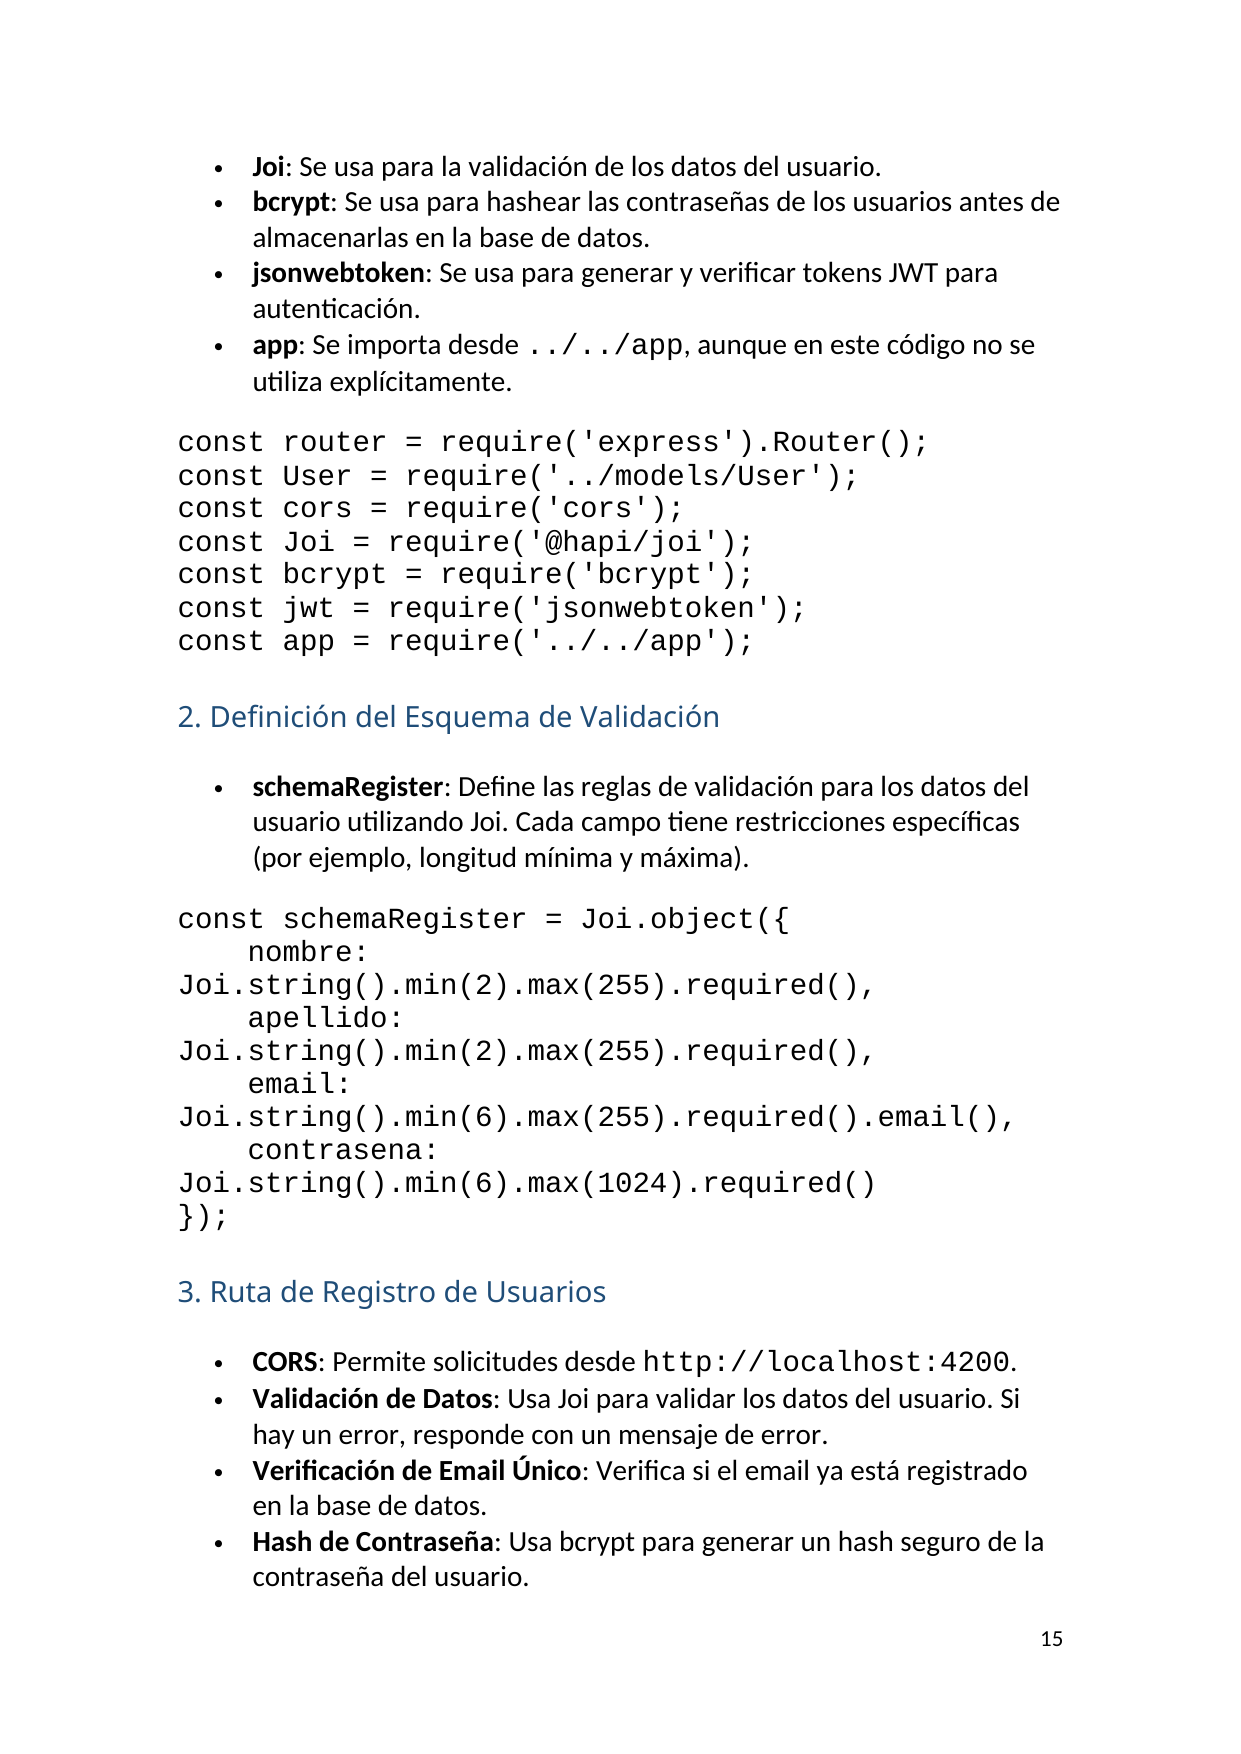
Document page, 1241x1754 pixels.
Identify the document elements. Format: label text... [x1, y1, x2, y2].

subtitle 2. Definición del Esquema de Validación [177, 696, 1063, 736]
text const bcrypt = require('bcrypt'); [177, 560, 1063, 593]
text }); [177, 1201, 1063, 1234]
list Hash de Contraseña: Usa bcrypt para generar un hash seguro de la contraseña del usuario. [215, 1523, 1063, 1594]
list Joi: Se usa para la validación de los datos del usuario. [215, 148, 1063, 183]
list CORS: Permite solicitudes desde http://localhost:4200. [215, 1343, 1063, 1380]
subtitle 3. Ruta de Registro de Usuarios [177, 1271, 1063, 1311]
text const app = require('../../app'); [177, 626, 1063, 659]
text const Joi = require('@hapi/joi'); [177, 527, 1063, 560]
text const User = require('../models/User'); [177, 461, 1063, 494]
text const schemaRegister = Joi.object({ [177, 904, 1063, 937]
list bcrypt: Se usa para hashear las contraseñas de los usuarios antes de almacenarlas en la base de datos. [215, 183, 1063, 254]
text const cors = require('cors'); [177, 494, 1063, 527]
text const jwt = require('jsonwebtoken'); [177, 593, 1063, 626]
list jsonwebtoken: Se usa para generar y verificar tokens JWT para autenticación. [215, 254, 1063, 326]
list Verificación de Email Único: Verifica si el email ya está registrado en la base de datos. [215, 1452, 1063, 1523]
text contrasena: Joi.string().min(6).max(1024).required() [177, 1135, 1063, 1201]
text const router = require('express').Router(); [177, 428, 1063, 461]
text nombre: Joi.string().min(2).max(255).required(), [177, 937, 1063, 1003]
text email: Joi.string().min(6).max(255).required().email(), [177, 1069, 1063, 1135]
text apellido: Joi.string().min(2).max(255).required(), [177, 1003, 1063, 1069]
list app: Se importa desde ../../app, aunque en este código no se utiliza explícitamente. [215, 326, 1063, 398]
list schemaRegister: Define las reglas de validación para los datos del usuario utilizando Joi. Cada campo tiene restricciones específicas (por ejemplo, longitud mínima y máxima). [215, 768, 1063, 875]
list Validación de Datos: Usa Joi para validar los datos del usuario. Si hay un error, responde con un mensaje de error. [215, 1380, 1063, 1452]
